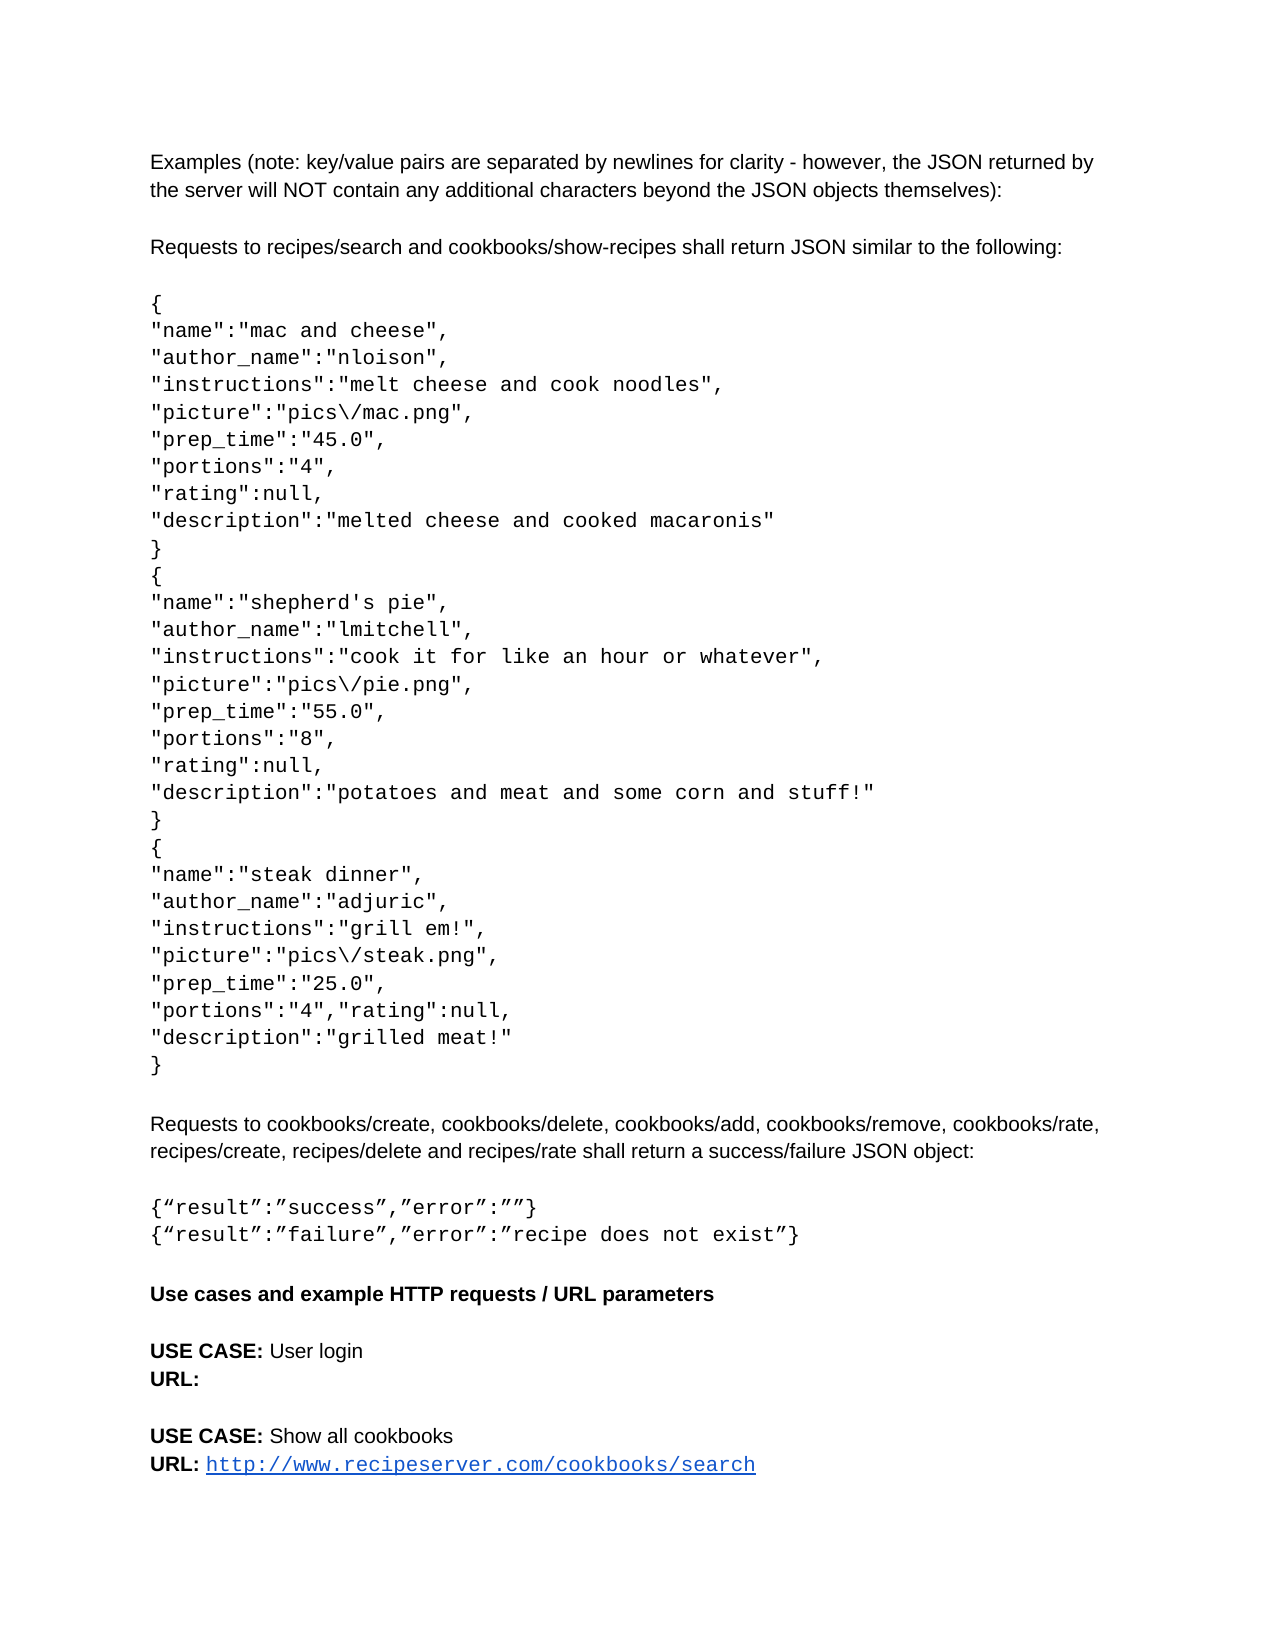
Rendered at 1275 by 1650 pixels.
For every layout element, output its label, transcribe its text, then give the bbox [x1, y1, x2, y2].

text "author_name":"adjuric", [150, 891, 1125, 915]
text "author_name":"nloison", [150, 347, 1125, 371]
text } [150, 1054, 1125, 1078]
text "rating":null, [150, 755, 1125, 779]
text "name":"shepherd's pie", [150, 592, 1125, 616]
text Requests to recipes/search and cookbooks/show-recipes shall return JSON similar to the following: [150, 235, 1125, 259]
text "picture":"pics\/pie.png", [150, 673, 1125, 697]
text "instructions":"melt cheese and cook noodles", [150, 374, 1125, 398]
text Requests to cookbooks/create, cookbooks/delete, cookbooks/add, cookbooks/remove, cookbooks/rate, recipes/create, recipes/delete and recipes/rate shall return a success/failure JSON object: [150, 1112, 1125, 1163]
text "name":"mac and cheese", [150, 320, 1125, 344]
text { [150, 293, 1125, 317]
text "description":"melted cheese and cooked macaronis" [150, 510, 1125, 534]
text "portions":"4", [150, 456, 1125, 480]
text "description":"potatoes and meat and some corn and stuff!" [150, 782, 1125, 806]
text URL: http://www.recipeserver.com/cookbooks/search [150, 1452, 1125, 1478]
text "prep_time":"45.0", [150, 429, 1125, 452]
text "rating":null, [150, 483, 1125, 507]
text "description":"grilled meat!" [150, 1027, 1125, 1051]
text "instructions":"cook it for like an hour or whatever", [150, 646, 1125, 670]
text { [150, 565, 1125, 588]
text "instructions":"grill em!", [150, 918, 1125, 942]
text "picture":"pics\/steak.png", [150, 945, 1125, 969]
text "picture":"pics\/mac.png", [150, 402, 1125, 425]
text "name":"steak dinner", [150, 864, 1125, 887]
text USE CASE: Show all cookbooks [150, 1424, 1125, 1448]
text { [150, 837, 1125, 860]
text } [150, 809, 1125, 833]
text } [150, 538, 1125, 561]
text USE CASE: User login [150, 1339, 1125, 1363]
text {“result”:”success”,”error”:””} [150, 1197, 1125, 1220]
text "portions":"8", [150, 728, 1125, 752]
text "prep_time":"55.0", [150, 701, 1125, 724]
text Use cases and example HTTP requests / URL parameters [150, 1281, 1125, 1305]
text "author_name":"lmitchell", [150, 619, 1125, 643]
text URL: [150, 1367, 1125, 1391]
text {“result”:”failure”,”error”:”recipe does not exist”} [150, 1224, 1125, 1248]
text "portions":"4","rating":null, [150, 1000, 1125, 1023]
text "prep_time":"25.0", [150, 973, 1125, 996]
